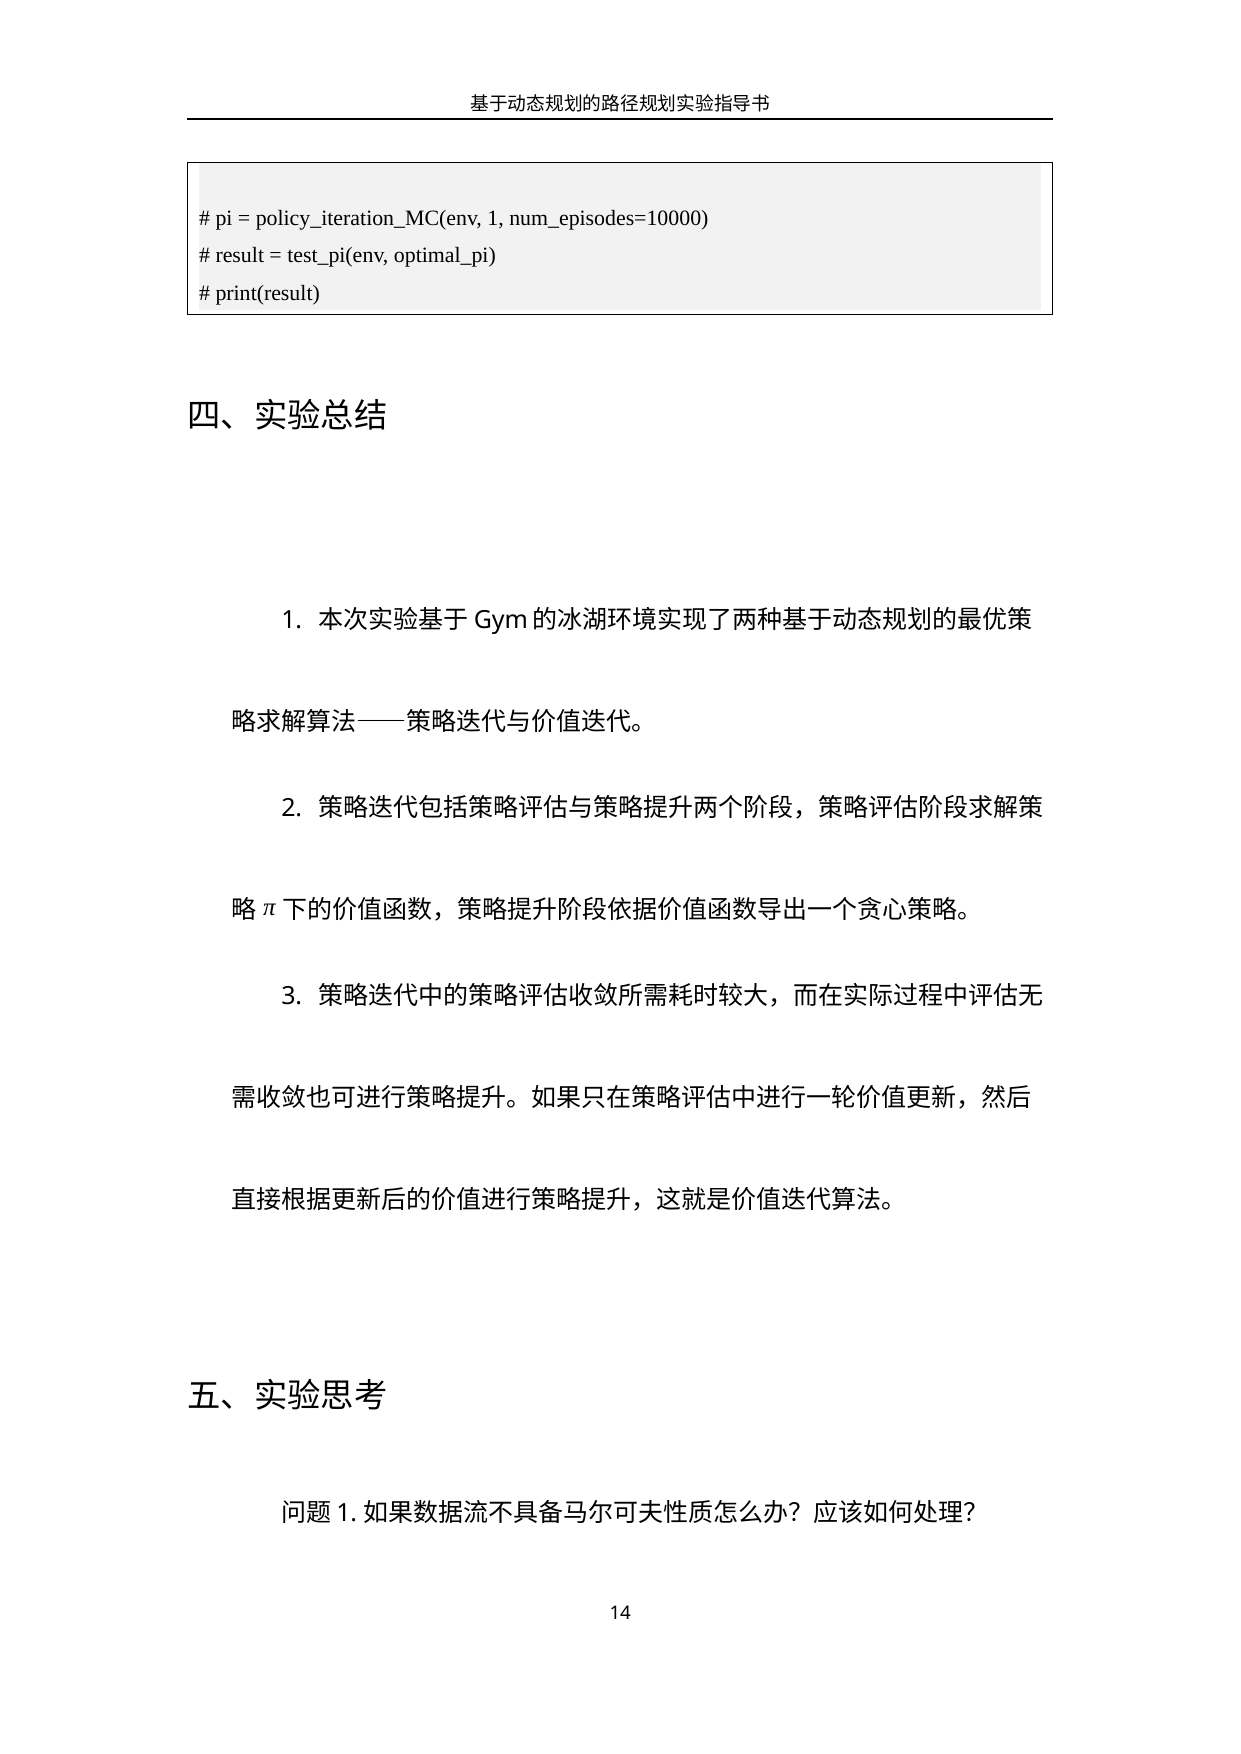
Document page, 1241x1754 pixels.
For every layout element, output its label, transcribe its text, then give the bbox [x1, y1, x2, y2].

list 策略迭代包括策略评估与策略提升两个阶段，策略评估阶段求解策略 下的价值函数，策略提升阶段依据价值函数导出一个贪心策略。 [231, 772, 1053, 941]
list 策略迭代中的策略评估收敛所需耗时较大，而在实际过程中评估无需收敛也可进行策略提升。如果只在策略评估中进行一轮价值更新，然后直接根据更新后的价值进行策略提升，这就是价值迭代算法。 [231, 959, 1053, 1231]
subtitle 四、实验总结 [187, 378, 1053, 446]
text 问题1. 如果数据流不具备马尔可夫性质怎么办？应该如何处理？ [231, 1476, 1053, 1544]
list 本次实验基于Gym的冰湖环境实现了两种基于动态规划的最优策略求解算法——策略迭代与价值迭代。 [231, 584, 1053, 753]
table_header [188, 163, 1052, 314]
subtitle 五、实验思考 [187, 1359, 1053, 1427]
